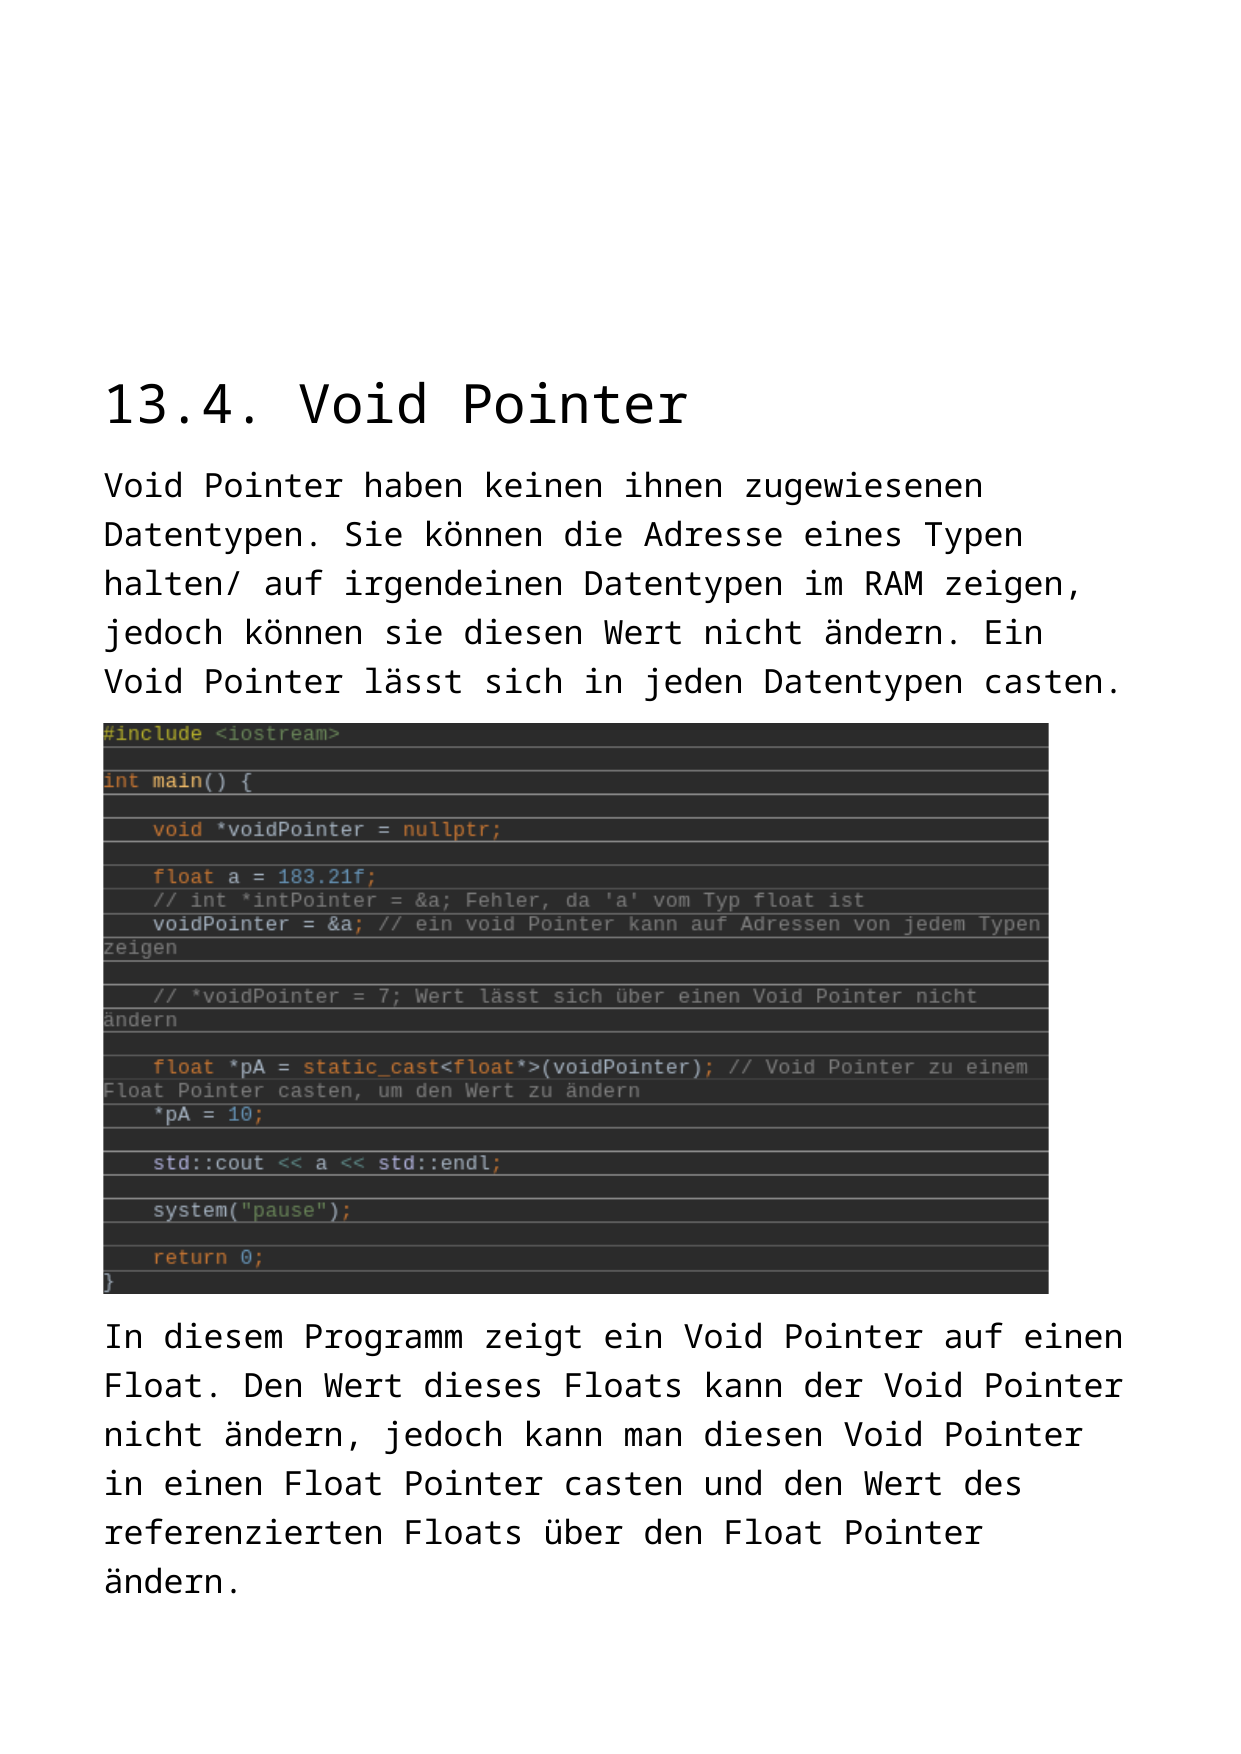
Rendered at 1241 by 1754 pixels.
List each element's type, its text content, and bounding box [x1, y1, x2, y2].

text In diesem Programm zeigt ein Void Pointer auf einen Float. Den Wert dieses Floats kann der Void Pointer nicht ändern, jedoch kann man diesen Void Pointer in einen Float Pointer casten und den Wert des referenzierten Floats über den Float Pointer ändern. [103, 1313, 1137, 1603]
text Void Pointer haben keinen ihnen zugewiesenen Datentypen. Sie können die Adresse eines Typen halten/ auf irgendeinen Datentypen im RAM zeigen, jedoch können sie diesen Wert nicht ändern. Ein Void Pointer lässt sich in jeden Datentypen casten. [103, 462, 1137, 703]
text 13.4. Void Pointer [103, 366, 1137, 439]
